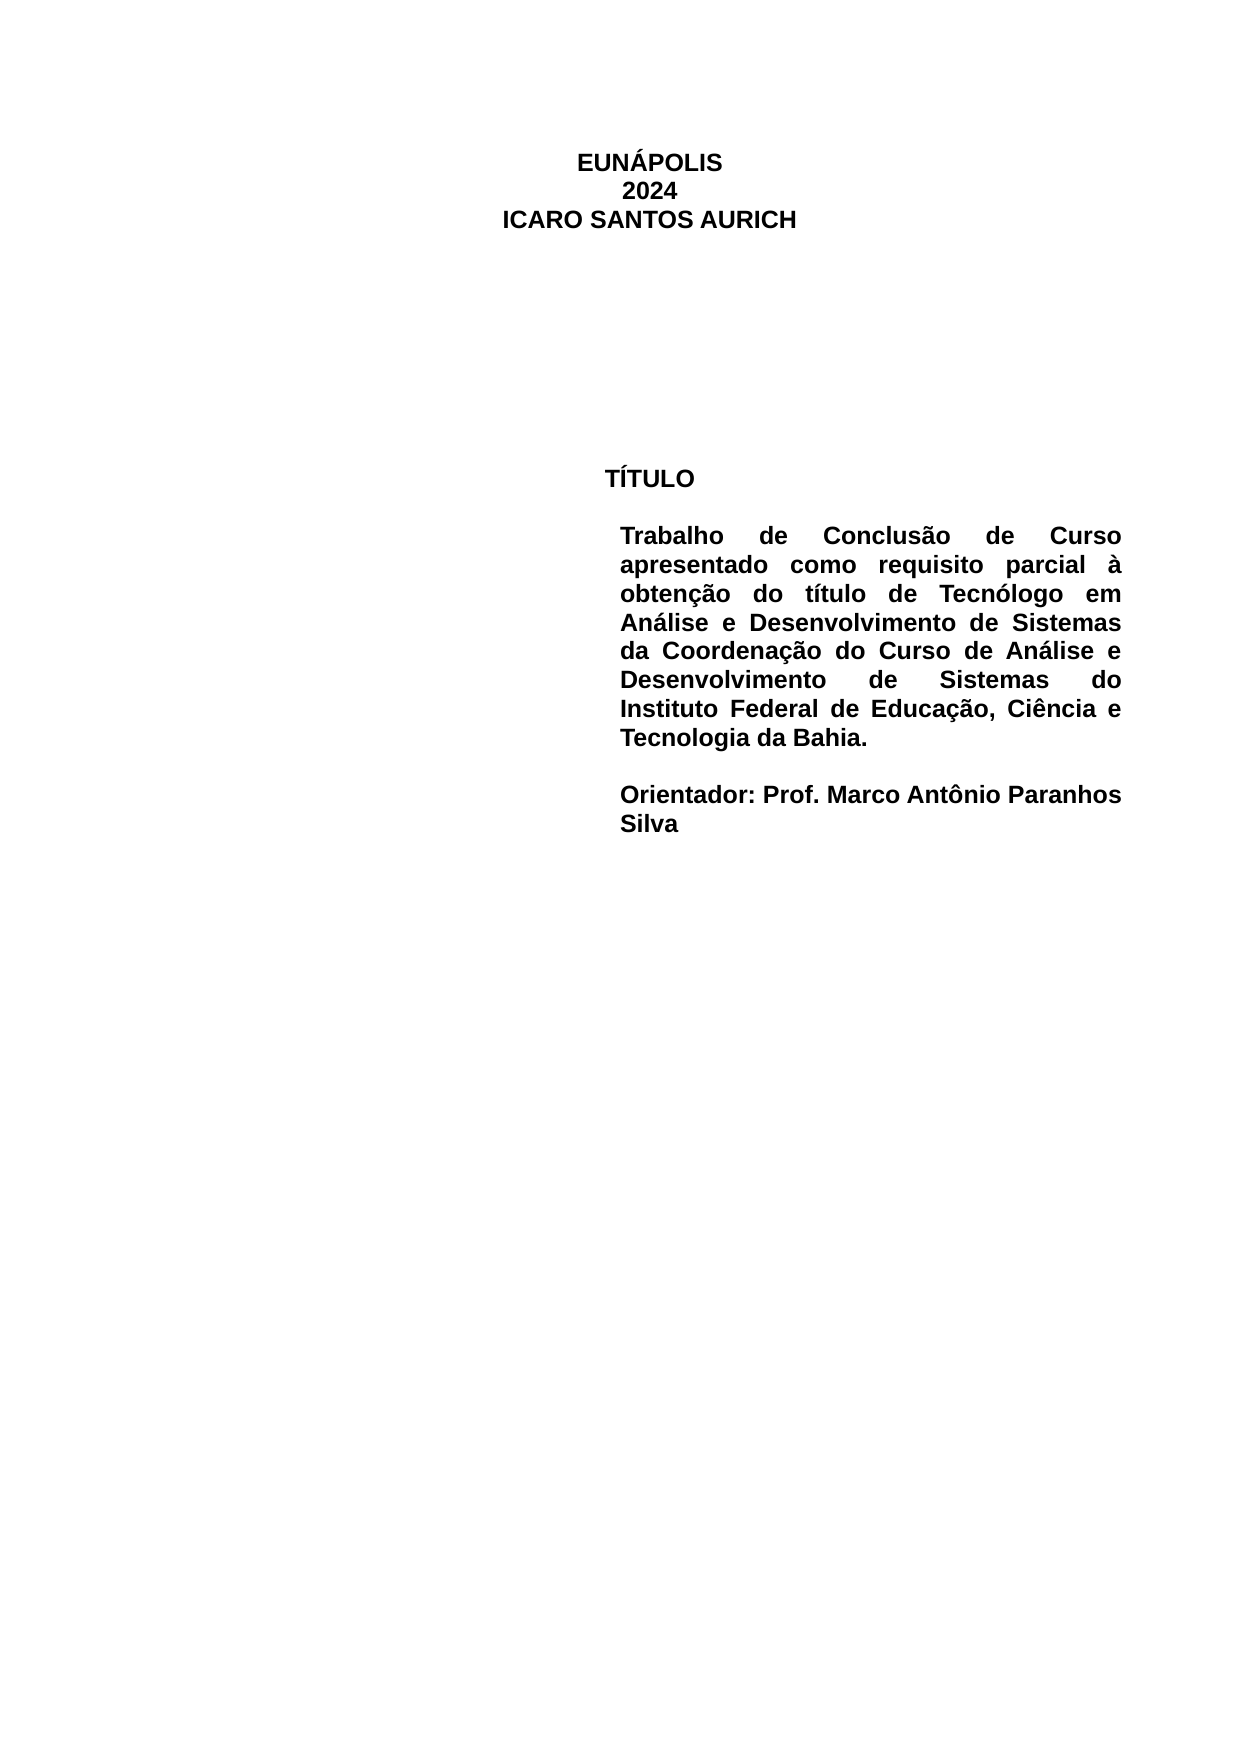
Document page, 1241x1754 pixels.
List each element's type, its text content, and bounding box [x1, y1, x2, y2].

text Orientador: Prof. Marco Antônio Paranhos Silva [620, 780, 1122, 838]
text 2024 [177, 176, 1122, 205]
text Trabalho de Conclusão de Curso apresentado como requisito parcial à obtenção do título de Tecnólogo em Análise e Desenvolvimento de Sistemas da Coordenação do Curso de Análise e Desenvolvimento de Sistemas do Instituto Federal de Educação, Ciência e Tecnologia da Bahia. [620, 521, 1122, 751]
text TÍTULO [177, 464, 1122, 493]
text EUNÁPOLIS [177, 148, 1122, 176]
text ICARO SANTOS AURICH [177, 205, 1122, 234]
